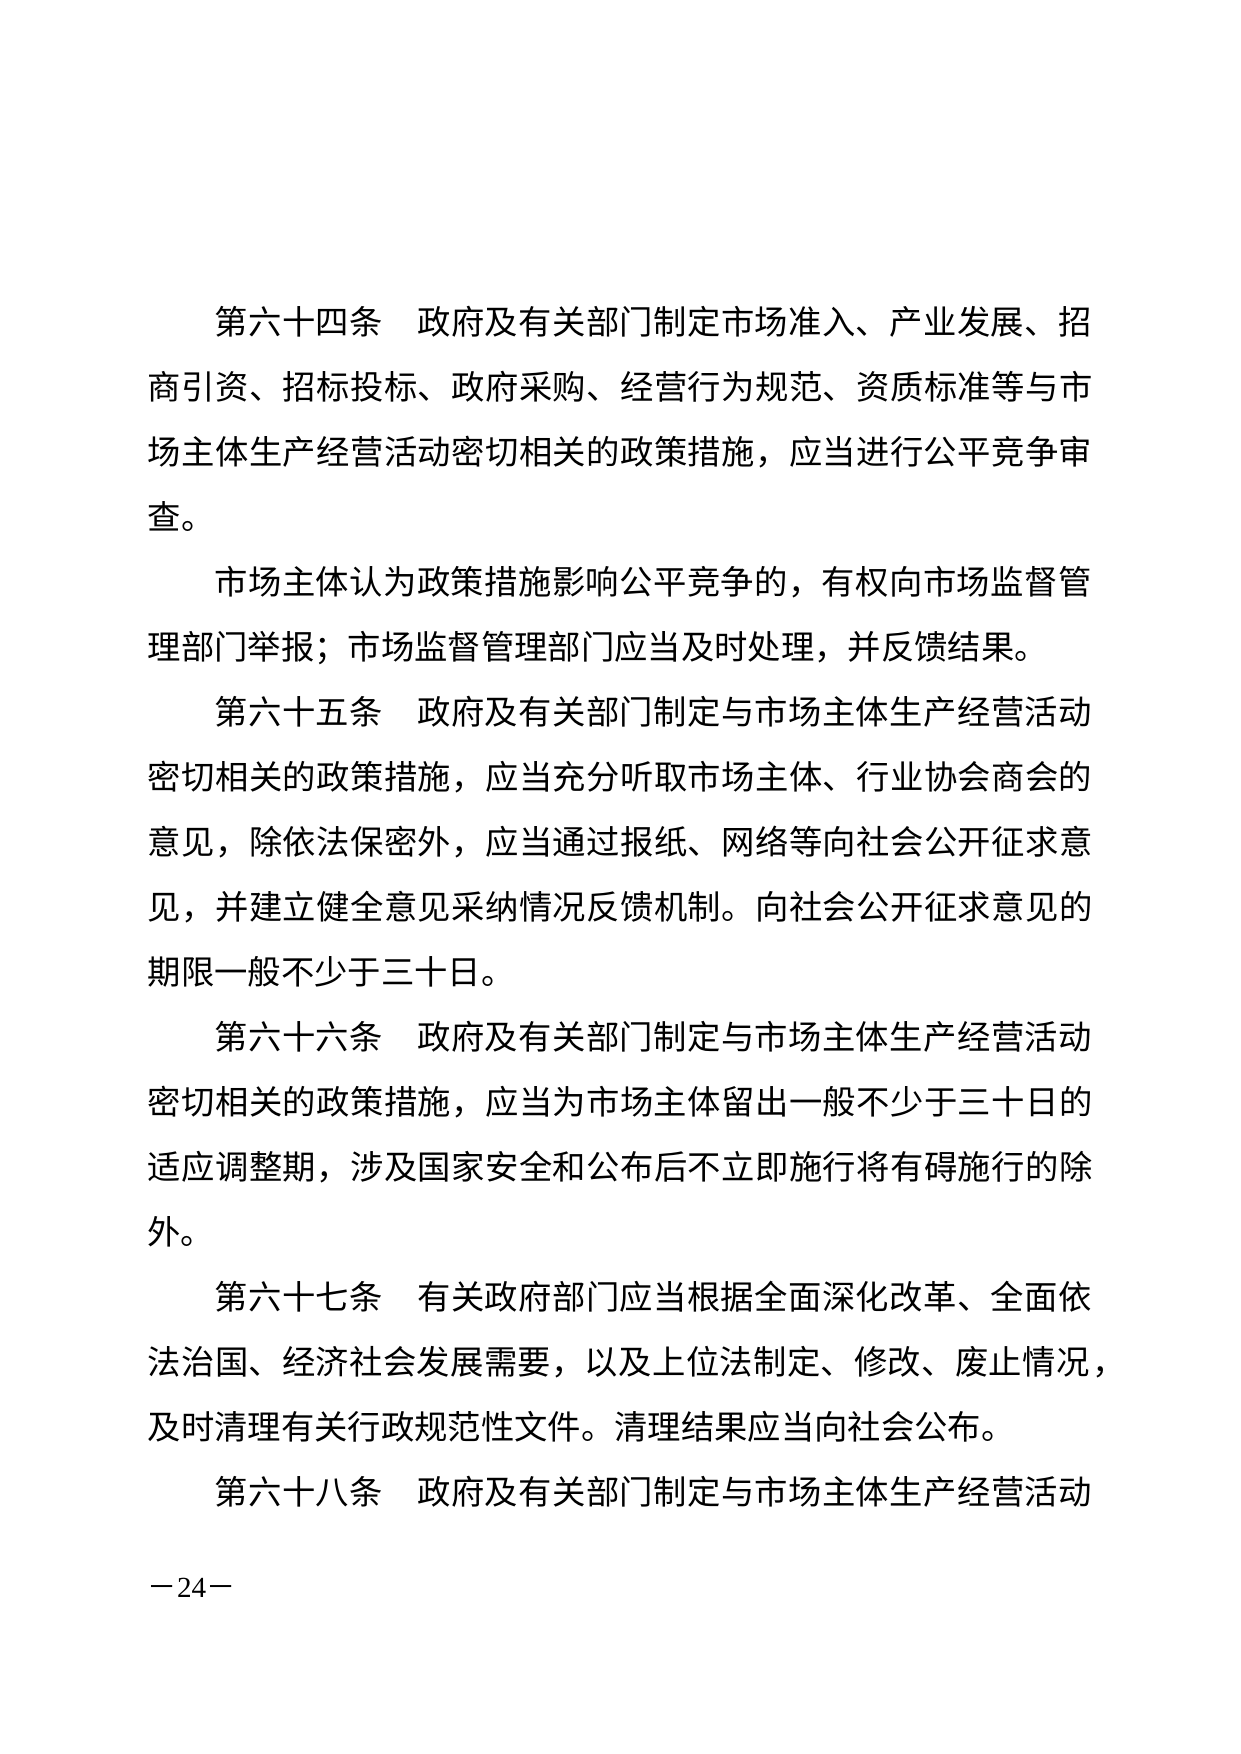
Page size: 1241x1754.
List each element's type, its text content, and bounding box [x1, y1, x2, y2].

text 第六十七条 有关政府部门应当根据全面深化改革、全面依法治国、经济社会发展需要，以及上位法制定、修改、废止情况，及时清理有关行政规范性文件。清理结果应当向社会公布。 [148, 1262, 1092, 1457]
text 市场主体认为政策措施影响公平竞争的，有权向市场监督管理部门举报；市场监督管理部门应当及时处理，并反馈结果。 [148, 547, 1092, 677]
text 第六十四条 政府及有关部门制定市场准入、产业发展、招商引资、招标投标、政府采购、经营行为规范、资质标准等与市场主体生产经营活动密切相关的政策措施，应当进行公平竞争审查。 [148, 287, 1092, 547]
text 第六十六条 政府及有关部门制定与市场主体生产经营活动密切相关的政策措施，应当为市场主体留出一般不少于三十日的适应调整期，涉及国家安全和公布后不立即施行将有碍施行的除外。 [148, 1002, 1092, 1262]
text 第六十五条 政府及有关部门制定与市场主体生产经营活动密切相关的政策措施，应当充分听取市场主体、行业协会商会的意见，除依法保密外，应当通过报纸、网络等向社会公开征求意见，并建立健全意见采纳情况反馈机制。向社会公开征求意见的期限一般不少于三十日。 [148, 677, 1092, 1002]
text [148, 1457, 1092, 1522]
